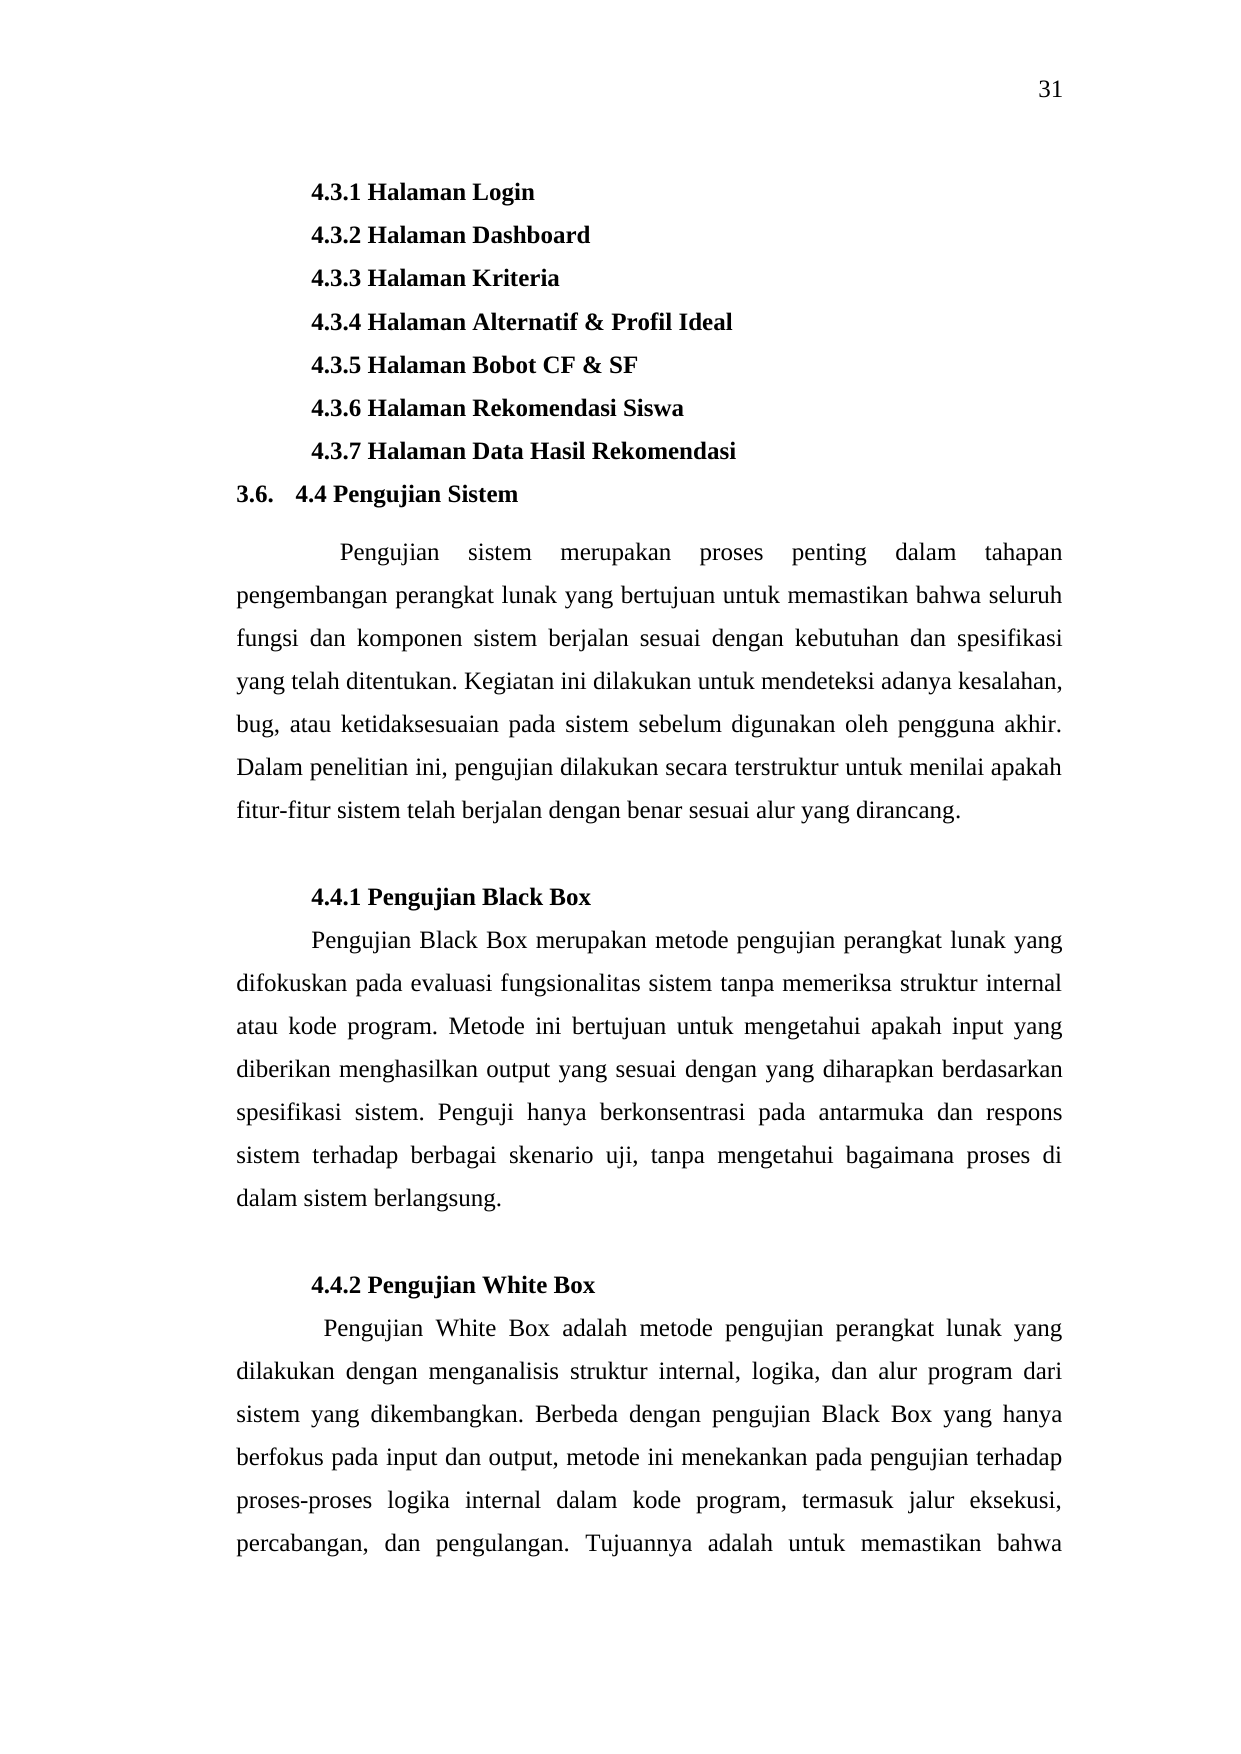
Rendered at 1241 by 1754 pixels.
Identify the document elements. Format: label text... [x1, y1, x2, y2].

subtitle 4.3.5 Halaman Bobot CF & SF [311, 350, 1063, 378]
subtitle 4.4 Pengujian Sistem [236, 479, 1063, 508]
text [236, 1313, 1063, 1557]
subtitle 4.3.2 Halaman Dashboard [311, 220, 1063, 249]
subtitle 4.4.1 Pengujian Black Box [311, 882, 1063, 910]
text Pengujian Black Box merupakan metode pengujian perangkat lunak yang difokuskan pada evaluasi fungsionalitas sistem tanpa memeriksa struktur internal atau kode program. Metode ini bertujuan untuk mengetahui apakah input yang diberikan menghasilkan output yang sesuai dengan yang diharapkan berdasarkan spesifikasi sistem. Penguji hanya berkonsentrasi pada antarmuka dan respons sistem terhadap berbagai skenario uji, tanpa mengetahui bagaimana proses di dalam sistem berlangsung. [236, 925, 1063, 1212]
subtitle 4.3.3 Halaman Kriteria [311, 263, 1063, 292]
subtitle 4.3.4 Halaman Alternatif & Profil Ideal [311, 307, 1063, 335]
text Pengujian sistem merupakan proses penting dalam tahapan pengembangan perangkat lunak yang bertujuan untuk memastikan bahwa seluruh fungsi dan komponen sistem berjalan sesuai dengan kebutuhan dan spesifikasi yang telah ditentukan. Kegiatan ini dilakukan untuk mendeteksi adanya kesalahan, bug, atau ketidaksesuaian pada sistem sebelum digunakan oleh pengguna akhir. Dalam penelitian ini, pengujian dilakukan secara terstruktur untuk menilai apakah fitur-fitur sistem telah berjalan dengan benar sesuai alur yang dirancang. [236, 537, 1063, 824]
subtitle 4.3.6 Halaman Rekomendasi Siswa [311, 393, 1063, 422]
subtitle 4.4.2 Pengujian White Box [311, 1270, 1063, 1298]
subtitle 4.3.1 Halaman Login [311, 177, 1063, 206]
subtitle 4.3.7 Halaman Data Hasil Rekomendasi [311, 436, 1063, 465]
